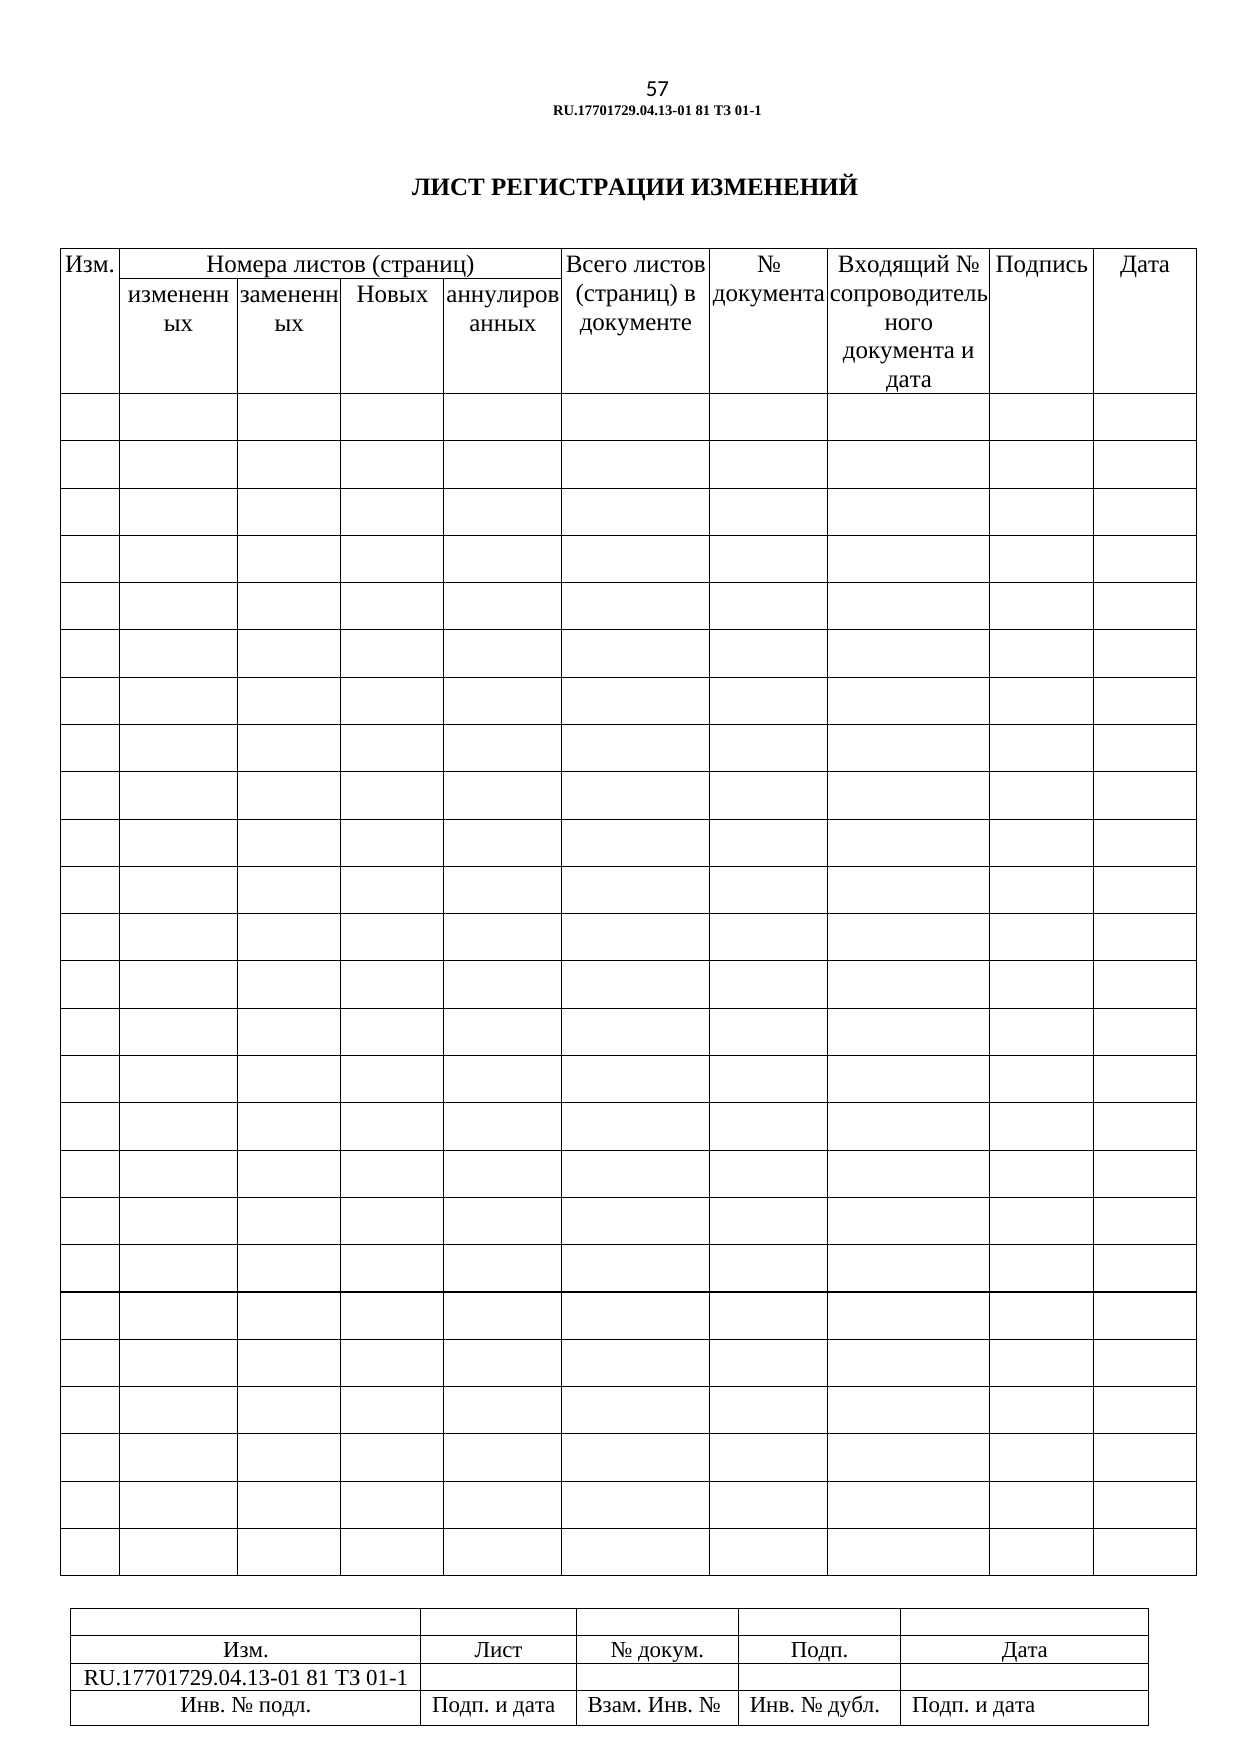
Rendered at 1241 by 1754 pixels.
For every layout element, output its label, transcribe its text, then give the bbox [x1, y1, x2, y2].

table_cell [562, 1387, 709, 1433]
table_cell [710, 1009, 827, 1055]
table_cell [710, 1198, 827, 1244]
table_cell [61, 441, 119, 487]
table_cell [238, 630, 340, 677]
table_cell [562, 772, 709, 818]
table_cell [238, 489, 340, 535]
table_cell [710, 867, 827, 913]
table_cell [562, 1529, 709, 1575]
table_cell [710, 394, 827, 440]
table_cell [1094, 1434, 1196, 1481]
table_cell [562, 441, 709, 487]
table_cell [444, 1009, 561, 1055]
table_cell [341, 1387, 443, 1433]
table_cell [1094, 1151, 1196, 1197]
table_cell [341, 630, 443, 677]
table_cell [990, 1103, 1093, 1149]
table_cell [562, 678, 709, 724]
table_cell [1094, 441, 1196, 487]
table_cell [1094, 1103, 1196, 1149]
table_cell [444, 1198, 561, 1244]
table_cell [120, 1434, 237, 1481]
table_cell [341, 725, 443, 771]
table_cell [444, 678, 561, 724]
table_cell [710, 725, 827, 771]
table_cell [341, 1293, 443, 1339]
table_cell [562, 630, 709, 677]
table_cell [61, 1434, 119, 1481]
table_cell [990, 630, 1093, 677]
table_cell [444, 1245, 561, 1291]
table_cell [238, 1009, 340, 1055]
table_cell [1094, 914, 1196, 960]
table_cell [120, 536, 237, 582]
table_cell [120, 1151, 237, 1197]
table_cell [444, 441, 561, 487]
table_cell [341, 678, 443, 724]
table_cell [1094, 394, 1196, 440]
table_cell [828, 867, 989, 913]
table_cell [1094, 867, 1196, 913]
table_cell [341, 394, 443, 440]
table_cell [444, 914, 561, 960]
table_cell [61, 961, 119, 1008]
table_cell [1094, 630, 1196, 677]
table_cell [710, 630, 827, 677]
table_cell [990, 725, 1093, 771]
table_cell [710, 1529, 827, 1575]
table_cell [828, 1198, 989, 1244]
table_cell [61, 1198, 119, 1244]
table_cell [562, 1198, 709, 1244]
table_cell [238, 394, 340, 440]
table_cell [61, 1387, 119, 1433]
table_cell [990, 583, 1093, 629]
table_cell [120, 630, 237, 677]
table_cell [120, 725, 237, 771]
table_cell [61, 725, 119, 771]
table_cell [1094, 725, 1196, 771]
table_cell [710, 489, 827, 535]
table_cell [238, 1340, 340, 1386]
table_cell [238, 583, 340, 629]
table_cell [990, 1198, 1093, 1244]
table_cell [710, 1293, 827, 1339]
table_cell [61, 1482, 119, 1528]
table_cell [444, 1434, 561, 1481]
table_cell замененных [238, 279, 340, 393]
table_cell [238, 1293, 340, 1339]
table_cell [990, 394, 1093, 440]
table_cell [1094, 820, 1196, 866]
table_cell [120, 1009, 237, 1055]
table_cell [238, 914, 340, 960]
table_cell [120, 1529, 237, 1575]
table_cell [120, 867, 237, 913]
table_cell [828, 583, 989, 629]
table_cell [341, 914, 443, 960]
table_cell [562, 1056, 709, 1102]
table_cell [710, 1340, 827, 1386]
table_cell [61, 630, 119, 677]
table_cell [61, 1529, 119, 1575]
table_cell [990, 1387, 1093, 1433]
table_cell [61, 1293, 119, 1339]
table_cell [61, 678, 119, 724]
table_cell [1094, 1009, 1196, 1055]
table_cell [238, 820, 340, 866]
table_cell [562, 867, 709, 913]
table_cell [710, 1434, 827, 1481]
table_cell [61, 536, 119, 582]
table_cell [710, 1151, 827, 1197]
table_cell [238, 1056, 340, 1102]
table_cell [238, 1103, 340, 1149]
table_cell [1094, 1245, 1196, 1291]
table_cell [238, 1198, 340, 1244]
table_cell [710, 536, 827, 582]
table_cell [562, 583, 709, 629]
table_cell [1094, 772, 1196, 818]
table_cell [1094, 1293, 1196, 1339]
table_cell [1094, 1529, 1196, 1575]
table_cell [238, 536, 340, 582]
table_cell [828, 394, 989, 440]
table_cell [828, 489, 989, 535]
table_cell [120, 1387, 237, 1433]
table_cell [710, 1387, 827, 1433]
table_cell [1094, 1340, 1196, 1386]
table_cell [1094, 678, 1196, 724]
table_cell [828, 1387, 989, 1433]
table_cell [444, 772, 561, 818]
table_cell [120, 583, 237, 629]
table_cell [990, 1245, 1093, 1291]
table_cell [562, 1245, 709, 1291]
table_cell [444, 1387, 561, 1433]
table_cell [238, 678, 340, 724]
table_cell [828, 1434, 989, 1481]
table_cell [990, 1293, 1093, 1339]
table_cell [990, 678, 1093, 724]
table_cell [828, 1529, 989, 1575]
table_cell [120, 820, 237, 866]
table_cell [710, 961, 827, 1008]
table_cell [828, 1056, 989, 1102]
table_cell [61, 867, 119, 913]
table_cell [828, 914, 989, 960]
table_header Изм. [61, 249, 119, 393]
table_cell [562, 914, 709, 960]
table_cell [562, 536, 709, 582]
table_header Дата [1094, 249, 1196, 393]
table_cell Новых [341, 279, 443, 393]
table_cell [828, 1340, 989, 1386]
table_header Всего листов (страниц) в документе [562, 249, 709, 393]
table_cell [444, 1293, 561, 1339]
table_cell [341, 441, 443, 487]
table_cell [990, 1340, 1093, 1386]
table_cell [444, 394, 561, 440]
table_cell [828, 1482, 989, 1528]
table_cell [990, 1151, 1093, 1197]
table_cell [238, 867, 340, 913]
table_cell [710, 441, 827, 487]
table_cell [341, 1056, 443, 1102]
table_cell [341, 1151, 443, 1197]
table_cell [120, 394, 237, 440]
table_cell [562, 394, 709, 440]
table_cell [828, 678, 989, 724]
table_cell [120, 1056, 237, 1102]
table_header Подпись [990, 249, 1093, 393]
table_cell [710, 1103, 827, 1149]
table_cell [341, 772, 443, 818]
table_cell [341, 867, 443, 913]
table_cell [341, 489, 443, 535]
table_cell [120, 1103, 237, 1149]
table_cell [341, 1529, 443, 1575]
table_cell [444, 536, 561, 582]
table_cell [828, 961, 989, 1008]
table_header № документа [710, 249, 827, 393]
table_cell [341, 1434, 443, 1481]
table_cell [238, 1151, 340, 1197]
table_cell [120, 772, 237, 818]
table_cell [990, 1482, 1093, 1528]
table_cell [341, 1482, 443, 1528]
table_cell [990, 441, 1093, 487]
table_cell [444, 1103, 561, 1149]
table_cell [1094, 583, 1196, 629]
table_cell [61, 489, 119, 535]
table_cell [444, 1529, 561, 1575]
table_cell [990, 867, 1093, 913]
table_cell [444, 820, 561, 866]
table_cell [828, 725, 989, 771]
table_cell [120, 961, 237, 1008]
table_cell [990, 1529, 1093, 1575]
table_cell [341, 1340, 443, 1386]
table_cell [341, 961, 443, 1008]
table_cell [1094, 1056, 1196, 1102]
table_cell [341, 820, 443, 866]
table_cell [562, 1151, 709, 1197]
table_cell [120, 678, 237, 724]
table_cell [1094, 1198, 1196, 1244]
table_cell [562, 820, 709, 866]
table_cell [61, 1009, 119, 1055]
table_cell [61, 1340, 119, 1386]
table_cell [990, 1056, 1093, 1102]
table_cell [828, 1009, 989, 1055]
table_cell [341, 583, 443, 629]
table_cell [562, 489, 709, 535]
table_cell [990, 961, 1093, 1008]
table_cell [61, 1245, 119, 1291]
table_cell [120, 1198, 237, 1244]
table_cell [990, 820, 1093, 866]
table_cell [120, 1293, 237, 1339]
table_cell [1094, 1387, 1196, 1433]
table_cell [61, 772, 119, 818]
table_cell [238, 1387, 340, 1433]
table_cell [828, 536, 989, 582]
table_cell [990, 536, 1093, 582]
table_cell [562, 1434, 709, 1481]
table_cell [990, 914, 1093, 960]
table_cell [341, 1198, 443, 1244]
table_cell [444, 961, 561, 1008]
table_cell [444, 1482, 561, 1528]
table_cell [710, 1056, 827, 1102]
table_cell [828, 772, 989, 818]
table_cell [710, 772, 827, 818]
table_cell [444, 583, 561, 629]
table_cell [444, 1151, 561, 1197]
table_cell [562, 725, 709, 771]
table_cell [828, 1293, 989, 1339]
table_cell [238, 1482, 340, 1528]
table_cell [990, 489, 1093, 535]
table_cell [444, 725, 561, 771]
table_cell измененных [120, 279, 237, 393]
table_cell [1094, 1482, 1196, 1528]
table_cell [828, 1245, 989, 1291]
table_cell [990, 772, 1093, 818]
table_cell [1094, 489, 1196, 535]
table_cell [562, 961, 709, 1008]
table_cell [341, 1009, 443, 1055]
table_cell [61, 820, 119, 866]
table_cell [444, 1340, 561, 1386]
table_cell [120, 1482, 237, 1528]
table_cell аннулированных [444, 279, 561, 393]
table_cell [238, 441, 340, 487]
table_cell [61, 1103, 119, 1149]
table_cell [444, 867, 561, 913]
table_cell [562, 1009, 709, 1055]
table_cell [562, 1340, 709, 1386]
table_cell [61, 583, 119, 629]
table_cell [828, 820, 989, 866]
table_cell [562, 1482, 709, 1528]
table_cell [120, 489, 237, 535]
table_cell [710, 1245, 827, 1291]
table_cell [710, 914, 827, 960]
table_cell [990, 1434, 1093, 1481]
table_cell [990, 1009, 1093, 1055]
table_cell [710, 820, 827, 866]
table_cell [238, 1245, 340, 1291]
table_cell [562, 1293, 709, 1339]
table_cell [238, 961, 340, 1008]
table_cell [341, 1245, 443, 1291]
table_cell [61, 394, 119, 440]
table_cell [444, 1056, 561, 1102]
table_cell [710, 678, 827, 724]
table_cell [341, 536, 443, 582]
table_cell [1094, 536, 1196, 582]
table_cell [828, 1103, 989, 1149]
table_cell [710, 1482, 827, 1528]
table_cell [710, 583, 827, 629]
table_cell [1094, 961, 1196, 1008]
table_cell [444, 630, 561, 677]
table_cell [120, 441, 237, 487]
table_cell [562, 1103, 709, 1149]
table_header Номера листов (страниц) [120, 249, 561, 278]
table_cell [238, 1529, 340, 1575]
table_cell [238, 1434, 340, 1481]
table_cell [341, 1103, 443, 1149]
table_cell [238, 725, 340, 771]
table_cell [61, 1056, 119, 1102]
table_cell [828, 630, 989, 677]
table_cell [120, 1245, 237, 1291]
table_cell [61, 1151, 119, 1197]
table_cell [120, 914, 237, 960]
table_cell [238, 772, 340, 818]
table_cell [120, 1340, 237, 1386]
subtitle ЛИСТ РЕГИСТРАЦИИ ИЗМЕНЕНИЙ [103, 172, 1167, 200]
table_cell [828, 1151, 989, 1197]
table_cell [828, 441, 989, 487]
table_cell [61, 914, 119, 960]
table_cell [444, 489, 561, 535]
table_header Входящий № сопроводительного документа и дата [828, 249, 989, 393]
